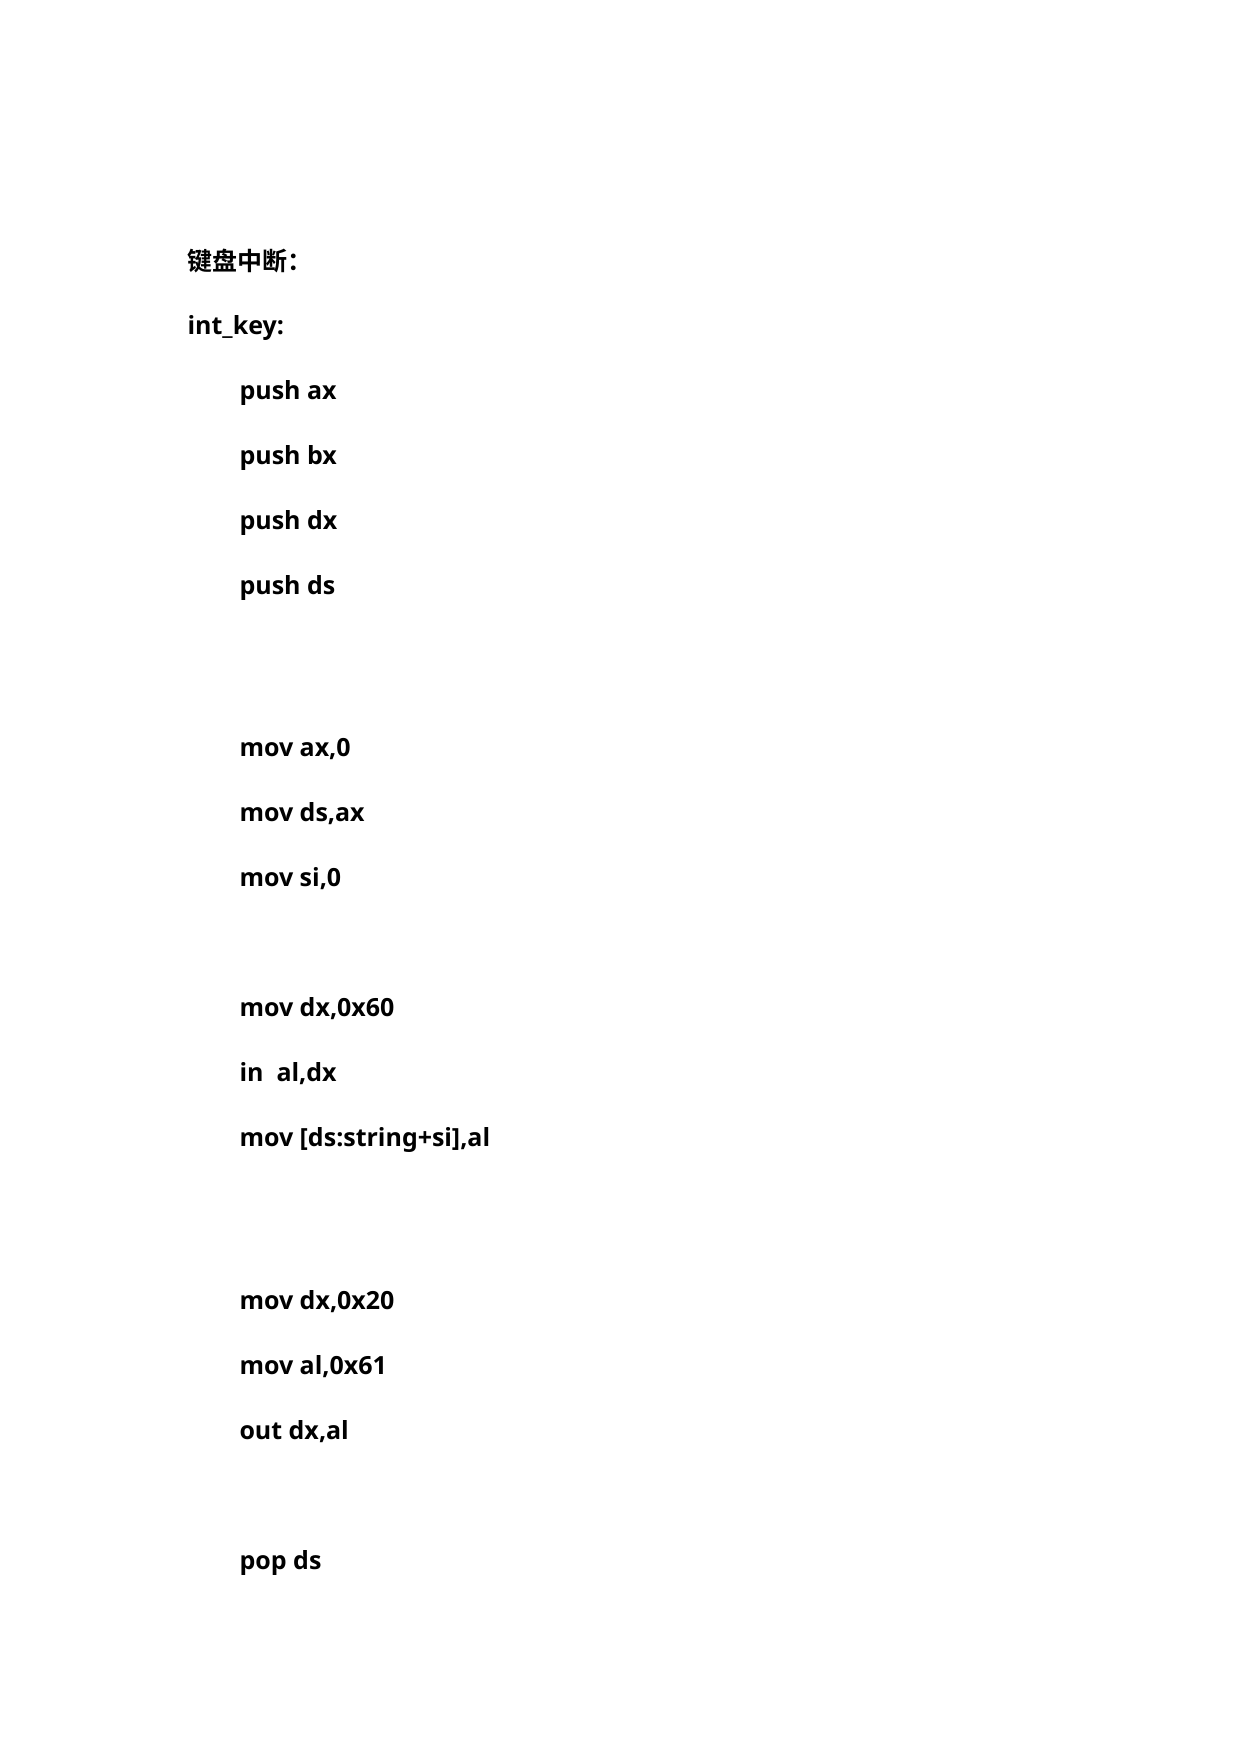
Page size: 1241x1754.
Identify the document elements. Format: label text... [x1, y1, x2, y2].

list mov ax,0 [187, 714, 1053, 779]
list push ds [187, 552, 1053, 617]
list mov [ds:string+si],al [187, 1104, 1053, 1169]
list mov dx,0x60 [187, 974, 1053, 1039]
list 键盘中断： [187, 227, 1053, 292]
list mov dx,0x20 [187, 1267, 1053, 1332]
list out dx,al [187, 1397, 1053, 1462]
list int_key: [187, 292, 1053, 357]
list mov si,0 [187, 844, 1053, 909]
list push ax [187, 357, 1053, 422]
list push bx [187, 422, 1053, 487]
list in al,dx [187, 1039, 1053, 1104]
list pop ds [187, 1527, 1053, 1592]
list mov ds,ax [187, 779, 1053, 844]
list push dx [187, 487, 1053, 552]
list mov al,0x61 [187, 1332, 1053, 1397]
